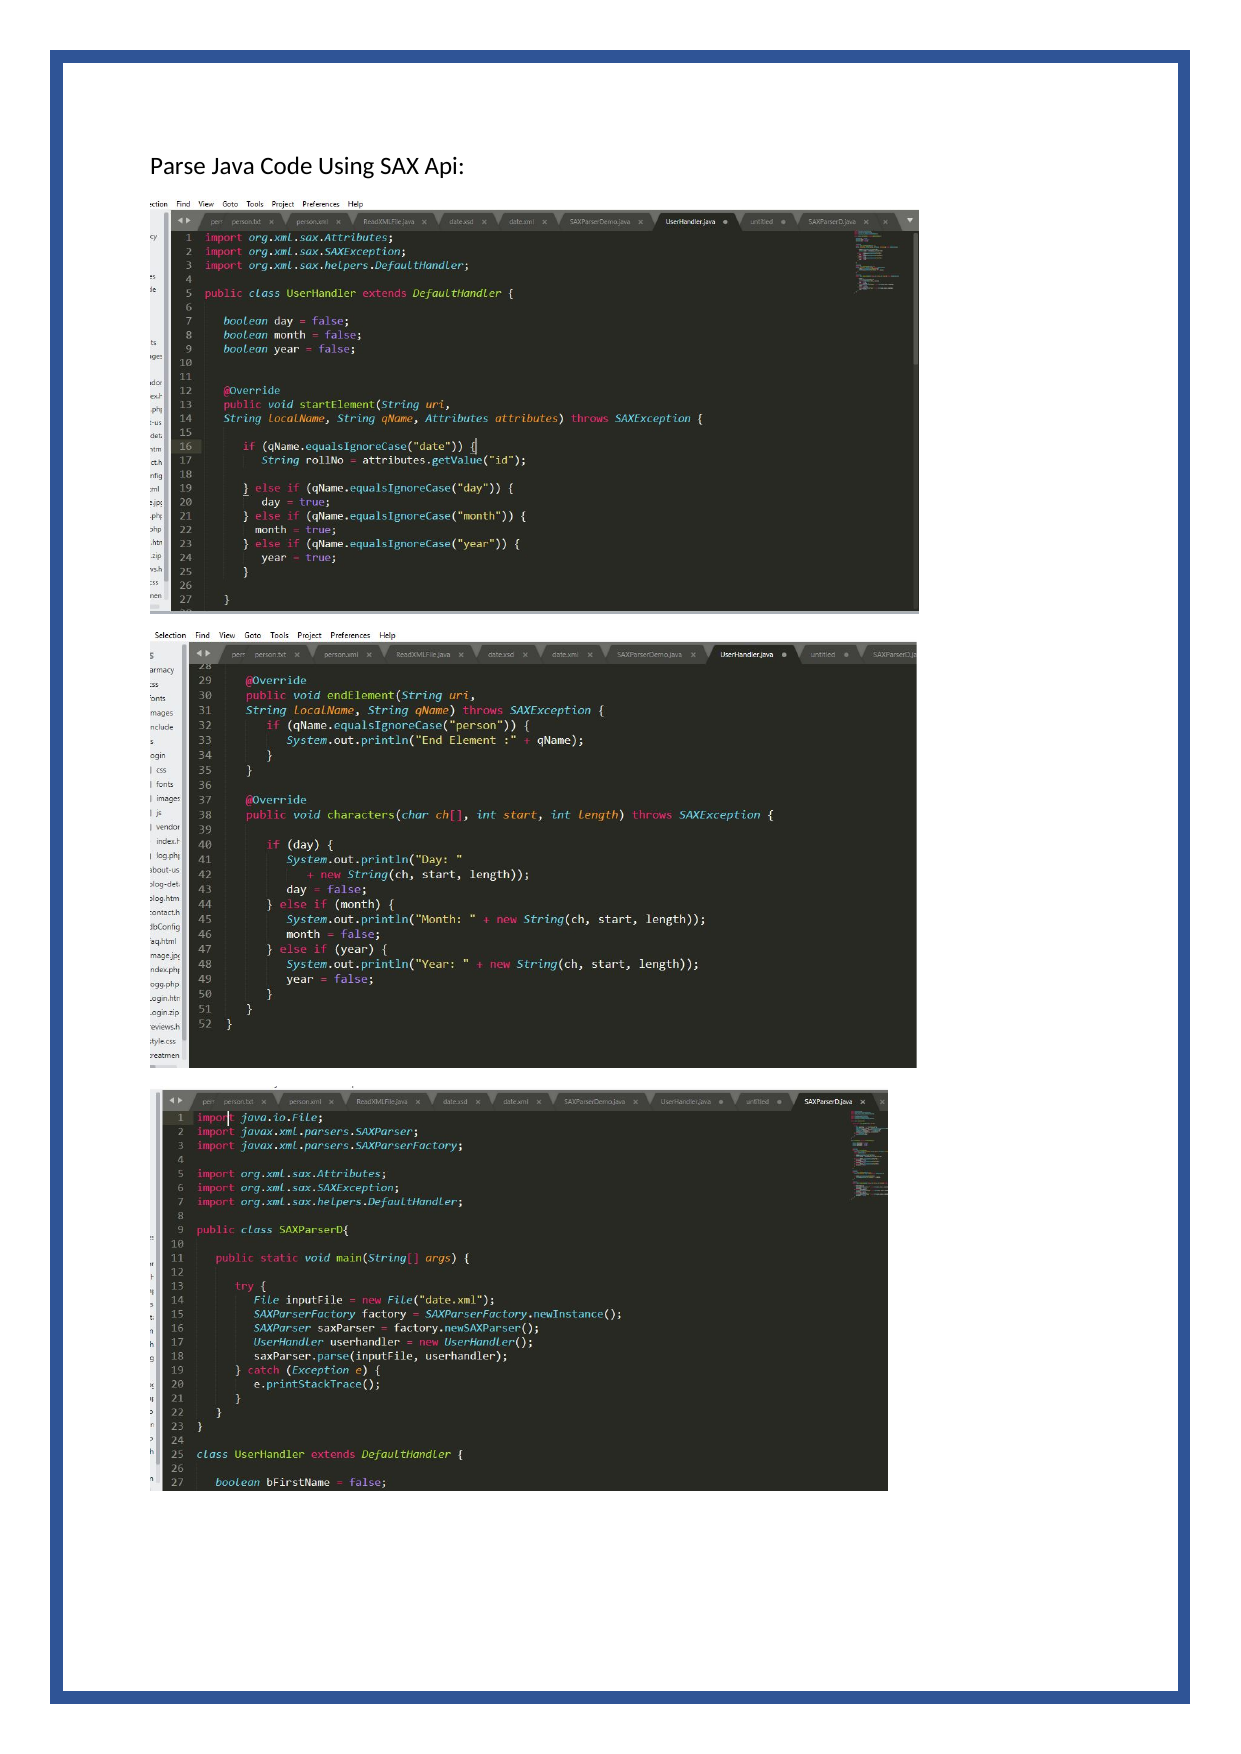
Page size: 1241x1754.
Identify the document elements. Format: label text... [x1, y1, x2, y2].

text Parse Java Code Using SAX Api: [150, 150, 1090, 181]
picture [150, 199, 919, 614]
picture [150, 632, 917, 1068]
picture [150, 1086, 888, 1491]
